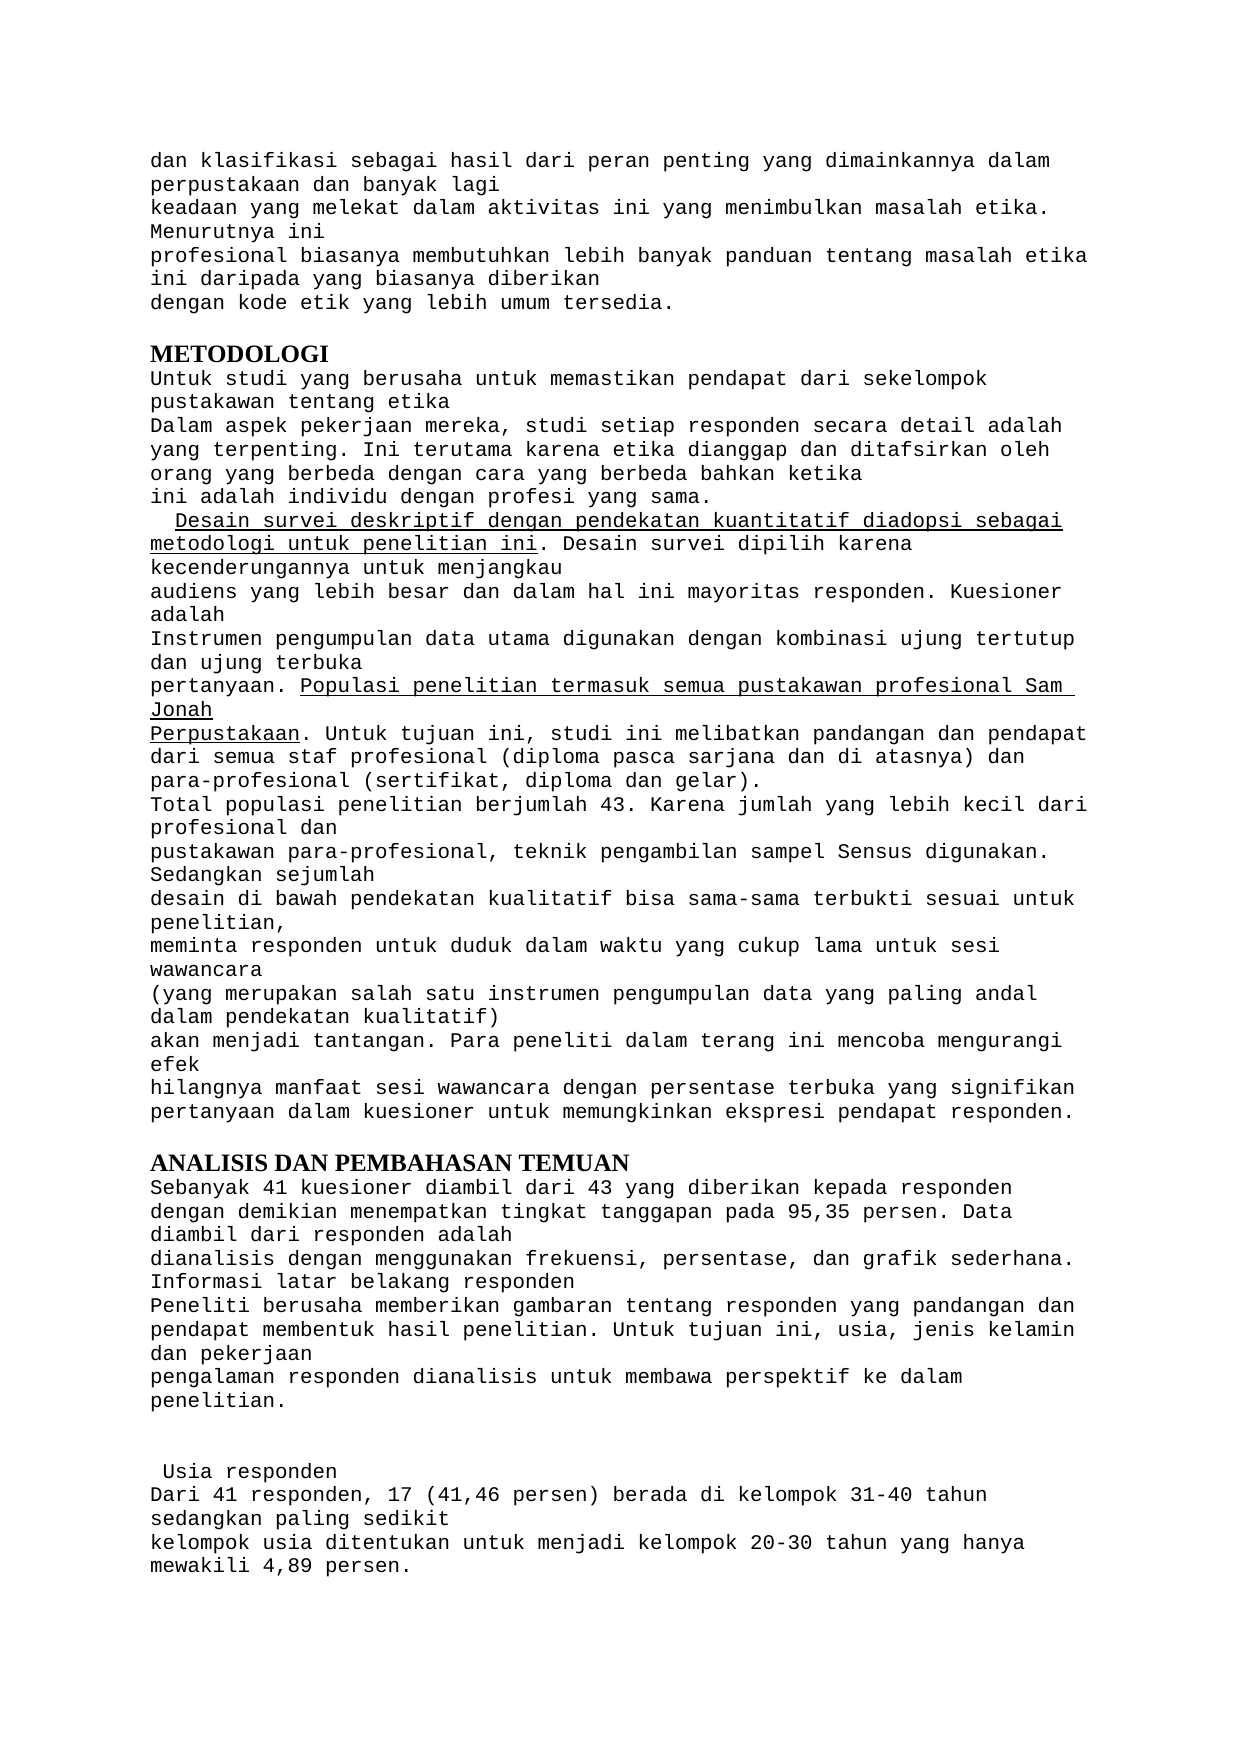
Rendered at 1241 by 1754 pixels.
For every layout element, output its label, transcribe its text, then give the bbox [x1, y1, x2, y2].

text ANALISIS DAN PEMBAHASAN TEMUAN [150, 1148, 1090, 1177]
text dianalisis dengan menggunakan frekuensi, persentase, dan grafik sederhana. [150, 1248, 1090, 1272]
text pertanyaan. Populasi penelitian termasuk semua pustakawan profesional Sam Jonah [150, 675, 1090, 723]
text Usia responden [150, 1461, 1090, 1484]
text Desain survei deskriptif dengan pendekatan kuantitatif diadopsi sebagai [150, 510, 1090, 533]
text Perpustakaan. Untuk tujuan ini, studi ini melibatkan pandangan dan pendapat dari semua staf profesional (diploma pasca sarjana dan di atasnya) dan para-profesional (sertifikat, diploma dan gelar). [150, 723, 1090, 793]
text metodologi untuk penelitian ini. Desain survei dipilih karena kecenderungannya untuk menjangkau [150, 533, 1090, 581]
text dan klasifikasi sebagai hasil dari peran penting yang dimainkannya dalam perpustakaan dan banyak lagi [150, 150, 1090, 197]
text Dari 41 responden, 17 (41,46 persen) berada di kelompok 31-40 tahun sedangkan paling sedikit [150, 1484, 1090, 1532]
text kelompok usia ditentukan untuk menjadi kelompok 20-30 tahun yang hanya mewakili 4,89 persen. [150, 1532, 1090, 1579]
text ini adalah individu dengan profesi yang sama. [150, 486, 1090, 510]
text Peneliti berusaha memberikan gambaran tentang responden yang pandangan dan [150, 1295, 1090, 1319]
text pendapat membentuk hasil penelitian. Untuk tujuan ini, usia, jenis kelamin dan pekerjaan [150, 1319, 1090, 1366]
text Informasi latar belakang responden [150, 1272, 1090, 1295]
text meminta responden untuk duduk dalam waktu yang cukup lama untuk sesi wawancara [150, 935, 1090, 983]
text Total populasi penelitian berjumlah 43. Karena jumlah yang lebih kecil dari profesional dan [150, 793, 1090, 841]
text audiens yang lebih besar dan dalam hal ini mayoritas responden. Kuesioner adalah [150, 581, 1090, 628]
text Untuk studi yang berusaha untuk memastikan pendapat dari sekelompok pustakawan tentang etika [150, 368, 1090, 415]
text (yang merupakan salah satu instrumen pengumpulan data yang paling andal dalam pendekatan kualitatif) [150, 983, 1090, 1030]
text dengan kode etik yang lebih umum tersedia. [150, 292, 1090, 316]
text pertanyaan dalam kuesioner untuk memungkinkan ekspresi pendapat responden. [150, 1101, 1090, 1124]
text hilangnya manfaat sesi wawancara dengan persentase terbuka yang signifikan [150, 1077, 1090, 1101]
text Instrumen pengumpulan data utama digunakan dengan kombinasi ujung tertutup dan ujung terbuka [150, 628, 1090, 675]
text Dalam aspek pekerjaan mereka, studi setiap responden secara detail adalah yang terpenting. Ini terutama karena etika dianggap dan ditafsirkan oleh orang yang berbeda dengan cara yang berbeda bahkan ketika [150, 415, 1090, 486]
text profesional biasanya membutuhkan lebih banyak panduan tentang masalah etika ini daripada yang biasanya diberikan [150, 244, 1090, 292]
text desain di bawah pendekatan kualitatif bisa sama-sama terbukti sesuai untuk penelitian, [150, 888, 1090, 935]
text Sebanyak 41 kuesioner diambil dari 43 yang diberikan kepada responden [150, 1177, 1090, 1201]
text dengan demikian menempatkan tingkat tanggapan pada 95,35 persen. Data diambil dari responden adalah [150, 1201, 1090, 1248]
text akan menjadi tantangan. Para peneliti dalam terang ini mencoba mengurangi efek [150, 1030, 1090, 1077]
text keadaan yang melekat dalam aktivitas ini yang menimbulkan masalah etika. Menurutnya ini [150, 197, 1090, 244]
text METODOLOGI [150, 339, 1090, 368]
text pengalaman responden dianalisis untuk membawa perspektif ke dalam penelitian. [150, 1366, 1090, 1413]
text pustakawan para-profesional, teknik pengambilan sampel Sensus digunakan. Sedangkan sejumlah [150, 841, 1090, 888]
